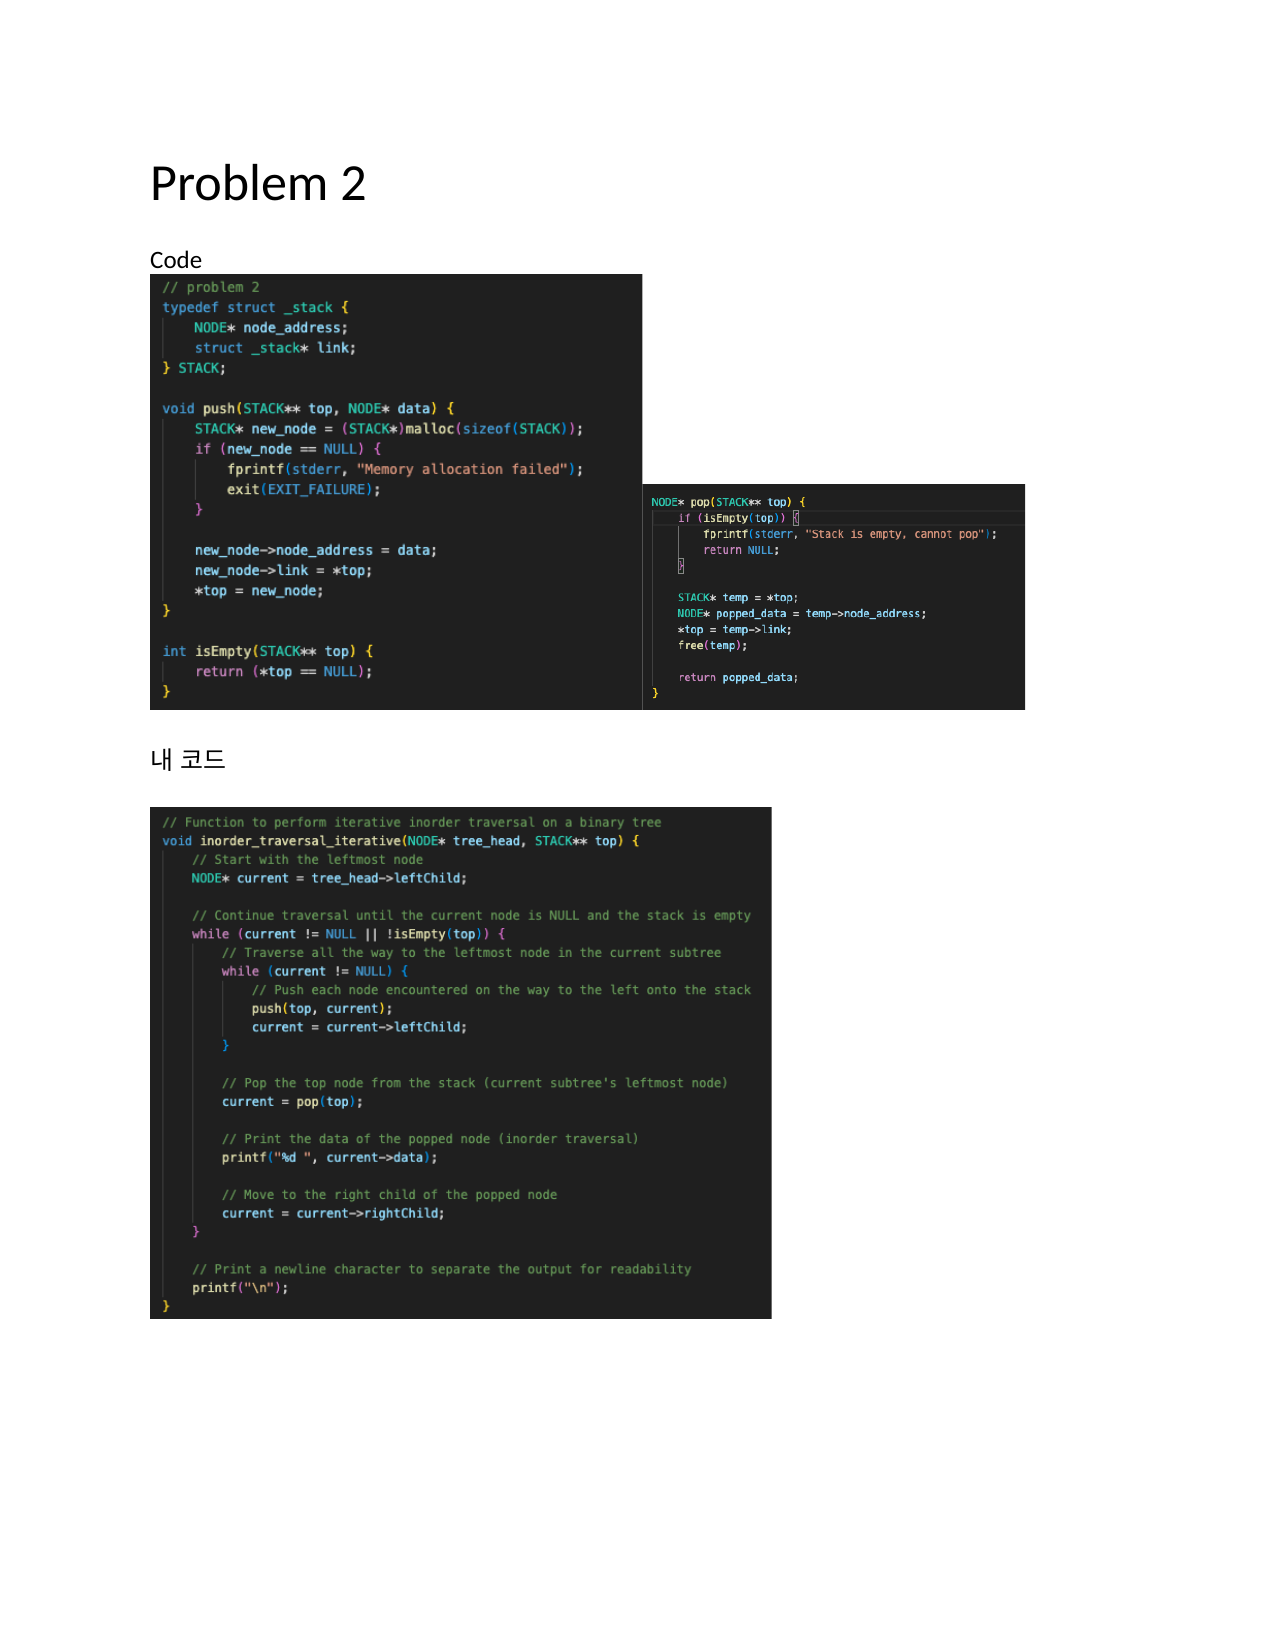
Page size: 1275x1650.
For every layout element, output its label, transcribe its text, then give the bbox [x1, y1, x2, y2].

text Problem 2 [150, 150, 1125, 213]
picture [150, 807, 772, 1319]
text 내 코드 [150, 740, 1125, 776]
picture [150, 274, 1026, 710]
text Code [150, 244, 1125, 274]
